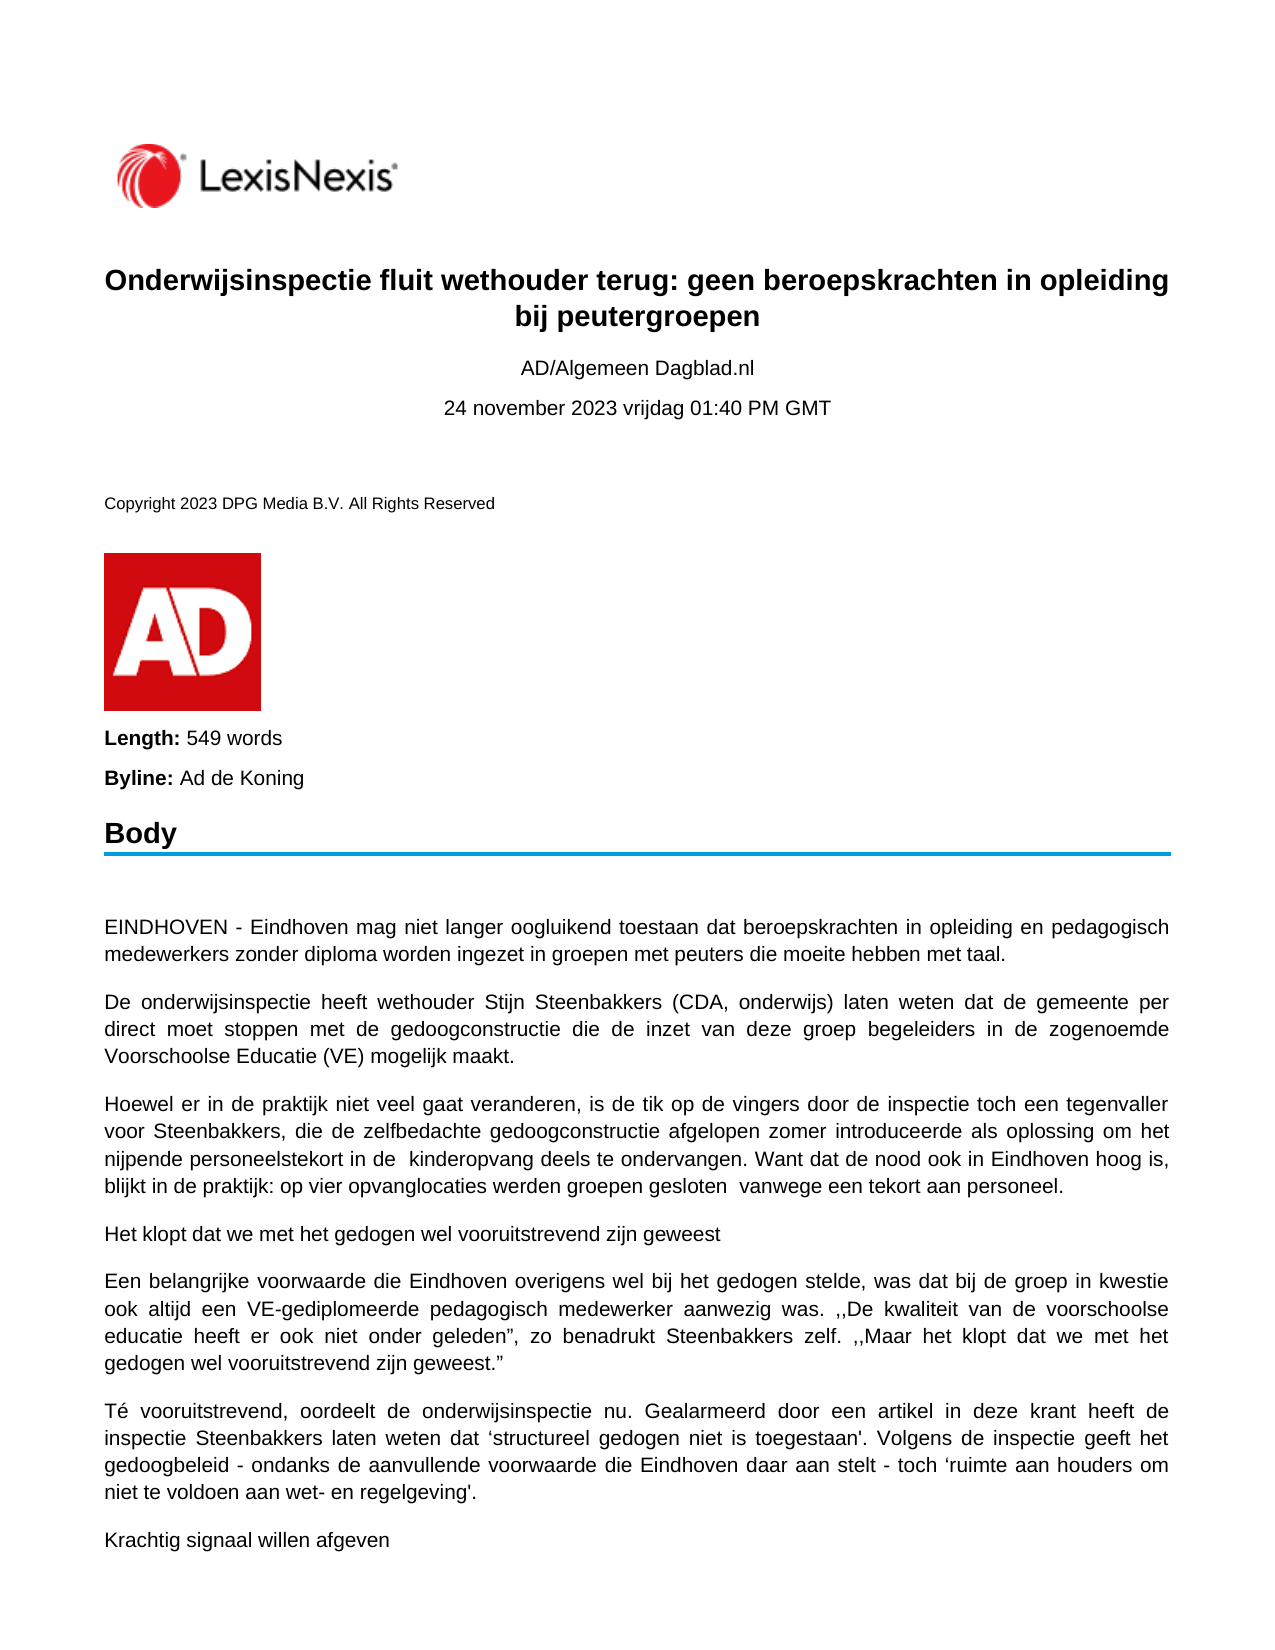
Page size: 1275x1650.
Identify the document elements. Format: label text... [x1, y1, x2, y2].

text Té vooruitstrevend, oordeelt de onderwijsinspectie nu. Gealarmeerd door een artikel in deze krant heeft de inspectie Steenbakkers laten weten dat ‘structureel gedogen niet is toegestaan'. Volgens de inspectie geeft het gedoogbeleid - ondanks de aanvullende voorwaarde die Eindhoven daar aan stelt - toch ‘ruimte aan houders om niet te voldoen aan wet- en regelgeving'. [104, 1395, 1171, 1504]
text 24 november 2023 vrijdag 01:40 PM GMT [104, 393, 1171, 420]
picture [104, 553, 261, 711]
text Byline: Ad de Koning [104, 762, 1171, 789]
text Body [104, 814, 1171, 850]
text Length: 549 words [104, 723, 1171, 750]
text Hoewel er in de praktijk niet veel gaat veranderen, is de tik op de vingers door de inspectie toch een tegenvaller voor Steenbakkers, die de zelfbedachte gedoogconstructie afgelopen zomer introduceerde als oplossing om het nijpende personeelstekort in de kinderopvang deels te ondervangen. Want dat de nood ook in Eindhoven hoog is, blijkt in de praktijk: op vier opvanglocaties werden groepen gesloten vanwege een tekort aan personeel. [104, 1089, 1171, 1197]
text EINDHOVEN - Eindhoven mag niet langer oogluikend toestaan dat beroepskrachten in opleiding en pedagogisch medewerkers zonder diploma worden ingezet in groepen met peuters die moeite hebben met taal. [104, 912, 1171, 966]
text AD/Algemeen Dagblad.nl [104, 353, 1171, 380]
text De onderwijsinspectie heeft wethouder Stijn Steenbakkers (CDA, onderwijs) laten weten dat de gemeente per direct moet stoppen met de gedoogconstructie die de inzet van deze groep begeleiders in de zogenoemde Voorschoolse Educatie (VE) mogelijk maakt. [104, 987, 1171, 1068]
text Krachtig signaal willen afgeven [104, 1524, 1171, 1552]
text Een belangrijke voorwaarde die Eindhoven overigens wel bij het gedogen stelde, was dat bij de groep in kwestie ook altijd een VE-gediplomeerde pedagogisch medewerker aanwezig was. ,,De kwaliteit van de voorschoolse educatie heeft er ook niet onder geleden”, zo benadrukt Steenbakkers zelf. ,,Maar het klopt dat we met het gedogen wel vooruitstrevend zijn geweest.” [104, 1266, 1171, 1374]
text Het klopt dat we met het gedogen wel vooruitstrevend zijn geweest [104, 1218, 1171, 1245]
picture [104, 144, 412, 208]
text Copyright 2023 DPG Media B.V. All Rights Reserved [104, 461, 1171, 513]
subtitle Onderwijsinspectie fluit wethouder terug: geen beroepskrachten in opleiding bij peutergroepen [104, 261, 1171, 332]
